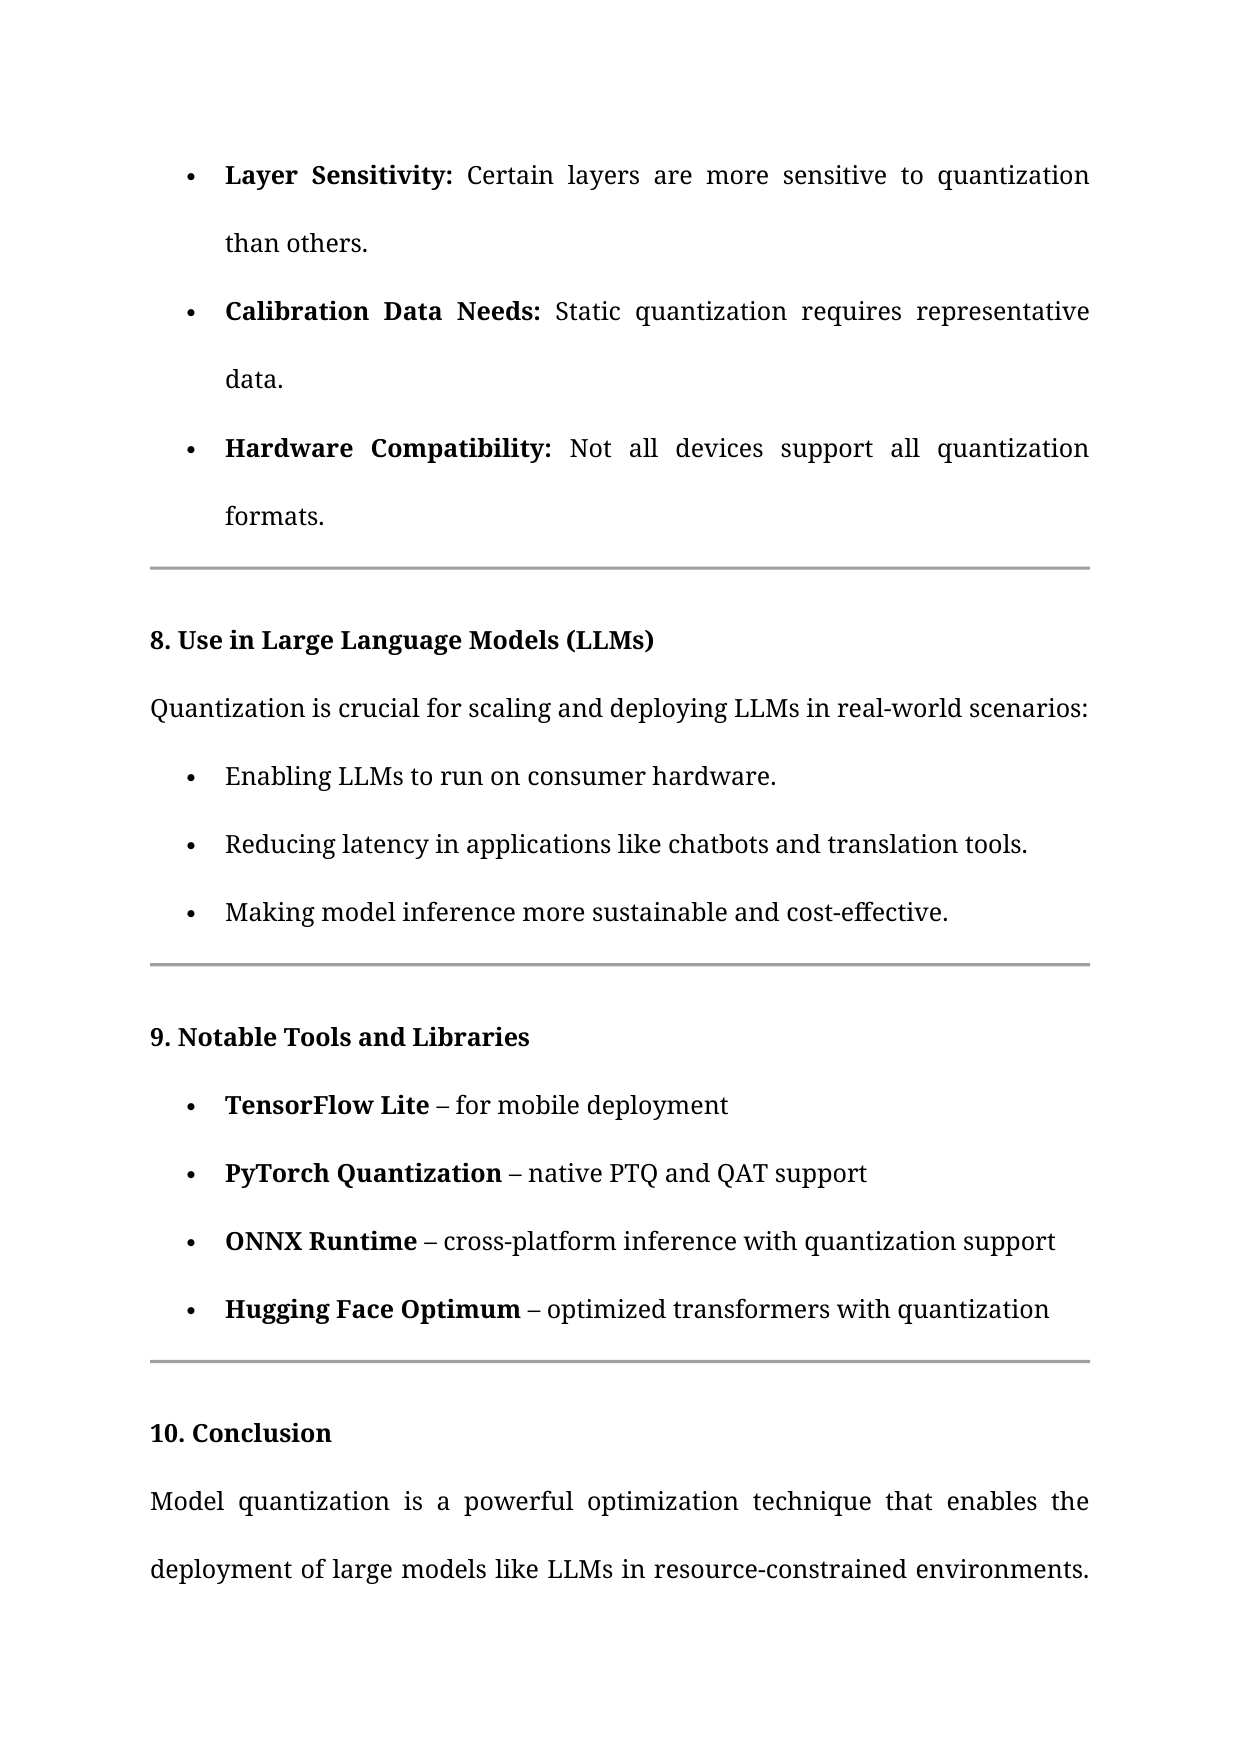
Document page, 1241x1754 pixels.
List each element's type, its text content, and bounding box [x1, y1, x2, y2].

text 9. Notable Tools and Libraries [150, 1019, 1090, 1053]
list PyTorch Quantization – native PTQ and QAT support [187, 1156, 1090, 1189]
list Enabling LLMs to run on consumer hardware. [187, 759, 1090, 793]
list Layer Sensitivity: Certain layers are more sensitive to quantization than others. [187, 158, 1090, 260]
text 10. Conclusion [150, 1416, 1090, 1450]
list Hardware Compatibility: Not all devices support all quantization formats. [187, 430, 1090, 532]
list Calibration Data Needs: Static quantization requires representative data. [187, 294, 1090, 396]
list ONNX Runtime – cross-platform inference with quantization support [187, 1224, 1090, 1258]
list Reducing latency in applications like chatbots and translation tools. [187, 827, 1090, 861]
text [150, 1484, 1090, 1586]
list TensorFlow Lite – for mobile deployment [187, 1087, 1090, 1121]
text Quantization is crucial for scaling and deploying LLMs in real-world scenarios: [150, 691, 1090, 725]
list Making model inference more sustainable and cost-effective. [187, 895, 1090, 929]
text 8. Use in Large Language Models (LLMs) [150, 623, 1090, 657]
list Hugging Face Optimum – optimized transformers with quantization [187, 1292, 1090, 1326]
